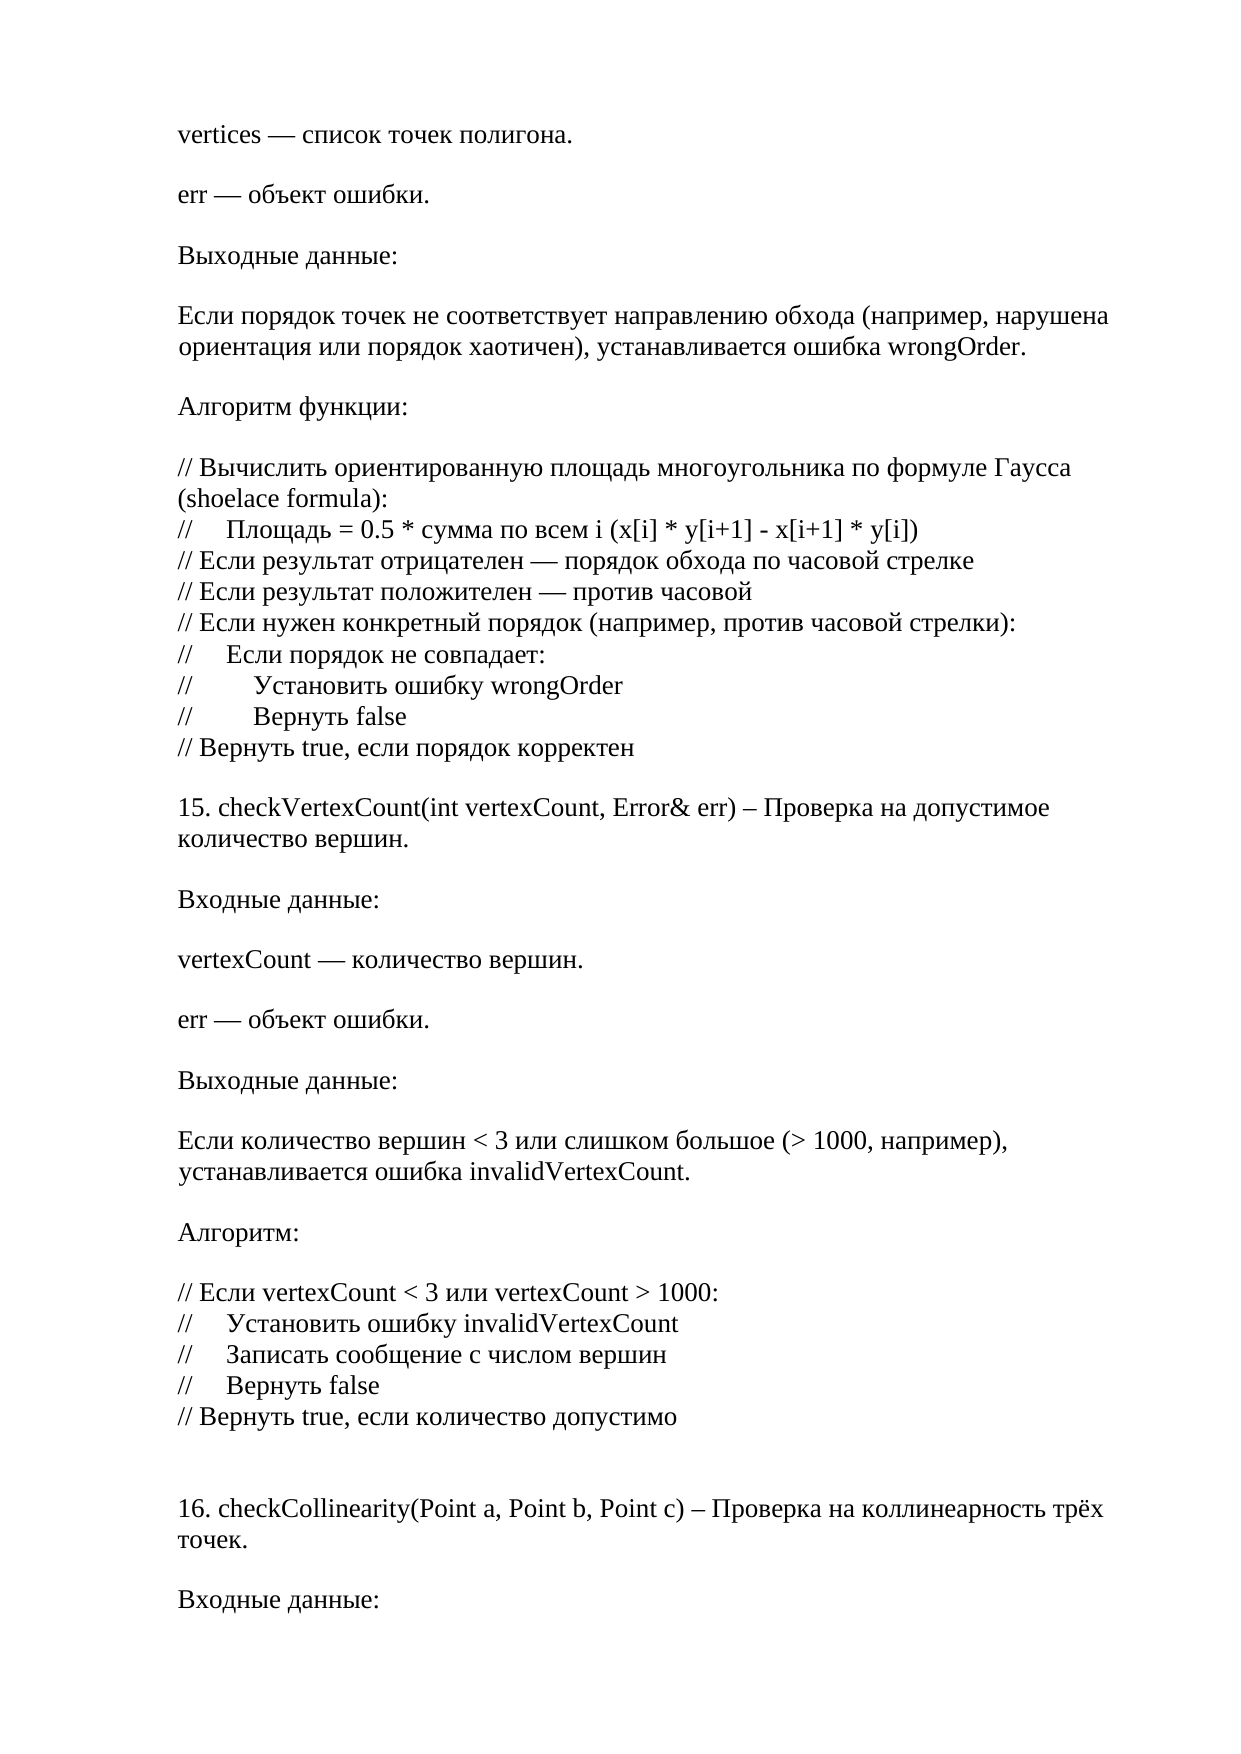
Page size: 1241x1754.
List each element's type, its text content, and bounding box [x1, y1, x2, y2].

text // Вернуть false [177, 700, 1152, 731]
text // Если vertexCount < 3 или vertexCount > 1000: [177, 1276, 1152, 1307]
text err — объект ошибки. [177, 1003, 1152, 1035]
text Если порядок точек не соответствует направлению обхода (например, нарушена ориентация или порядок хаотичен), устанавливается ошибка wrongOrder. [177, 299, 1152, 361]
text // Вернуть true, если количество допустимо [177, 1401, 1152, 1432]
text Алгоритм функции: [177, 391, 1152, 422]
text // Если результат положителен — против часовой [177, 575, 1152, 607]
text // Установить ошибку invalidVertexCount [177, 1307, 1152, 1338]
text // Установить ошибку wrongOrder [177, 669, 1152, 700]
text Выходные данные: [177, 1064, 1152, 1095]
text // Если нужен конкретный порядок (например, против часовой стрелки): [177, 607, 1152, 638]
text // Если результат отрицателен — порядок обхода по часовой стрелке [177, 544, 1152, 575]
text // Если порядок не совпадает: [177, 638, 1152, 669]
text Входные данные: [177, 883, 1152, 914]
text Выходные данные: [177, 239, 1152, 270]
text Если количество вершин < 3 или слишком большое (> 1000, например), устанавливается ошибка invalidVertexCount. [177, 1124, 1152, 1186]
text Входные данные: [177, 1583, 1152, 1614]
text // Вернуть true, если порядок корректен [177, 731, 1152, 762]
text // Вернуть false [177, 1369, 1152, 1401]
text vertexCount — количество вершин. [177, 943, 1152, 974]
text // Площадь = 0.5 * сумма по всем i (x[i] * y[i+1] - x[i+1] * y[i]) [177, 513, 1152, 544]
text Алгоритм: [177, 1216, 1152, 1247]
text vertices — список точек полигона. [177, 118, 1152, 149]
text 16. checkCollinearity(Point a, Point b, Point c) – Проверка на коллинеарность трёх точек. [177, 1492, 1152, 1554]
text // Вычислить ориентированную площадь многоугольника по формуле Гаусса (shoelace formula): [177, 451, 1152, 513]
text // Записать сообщение с числом вершин [177, 1338, 1152, 1369]
text 15. checkVertexCount(int vertexCount, Error& err) – Проверка на допустимое количество вершин. [177, 791, 1152, 854]
text err — объект ошибки. [177, 178, 1152, 209]
